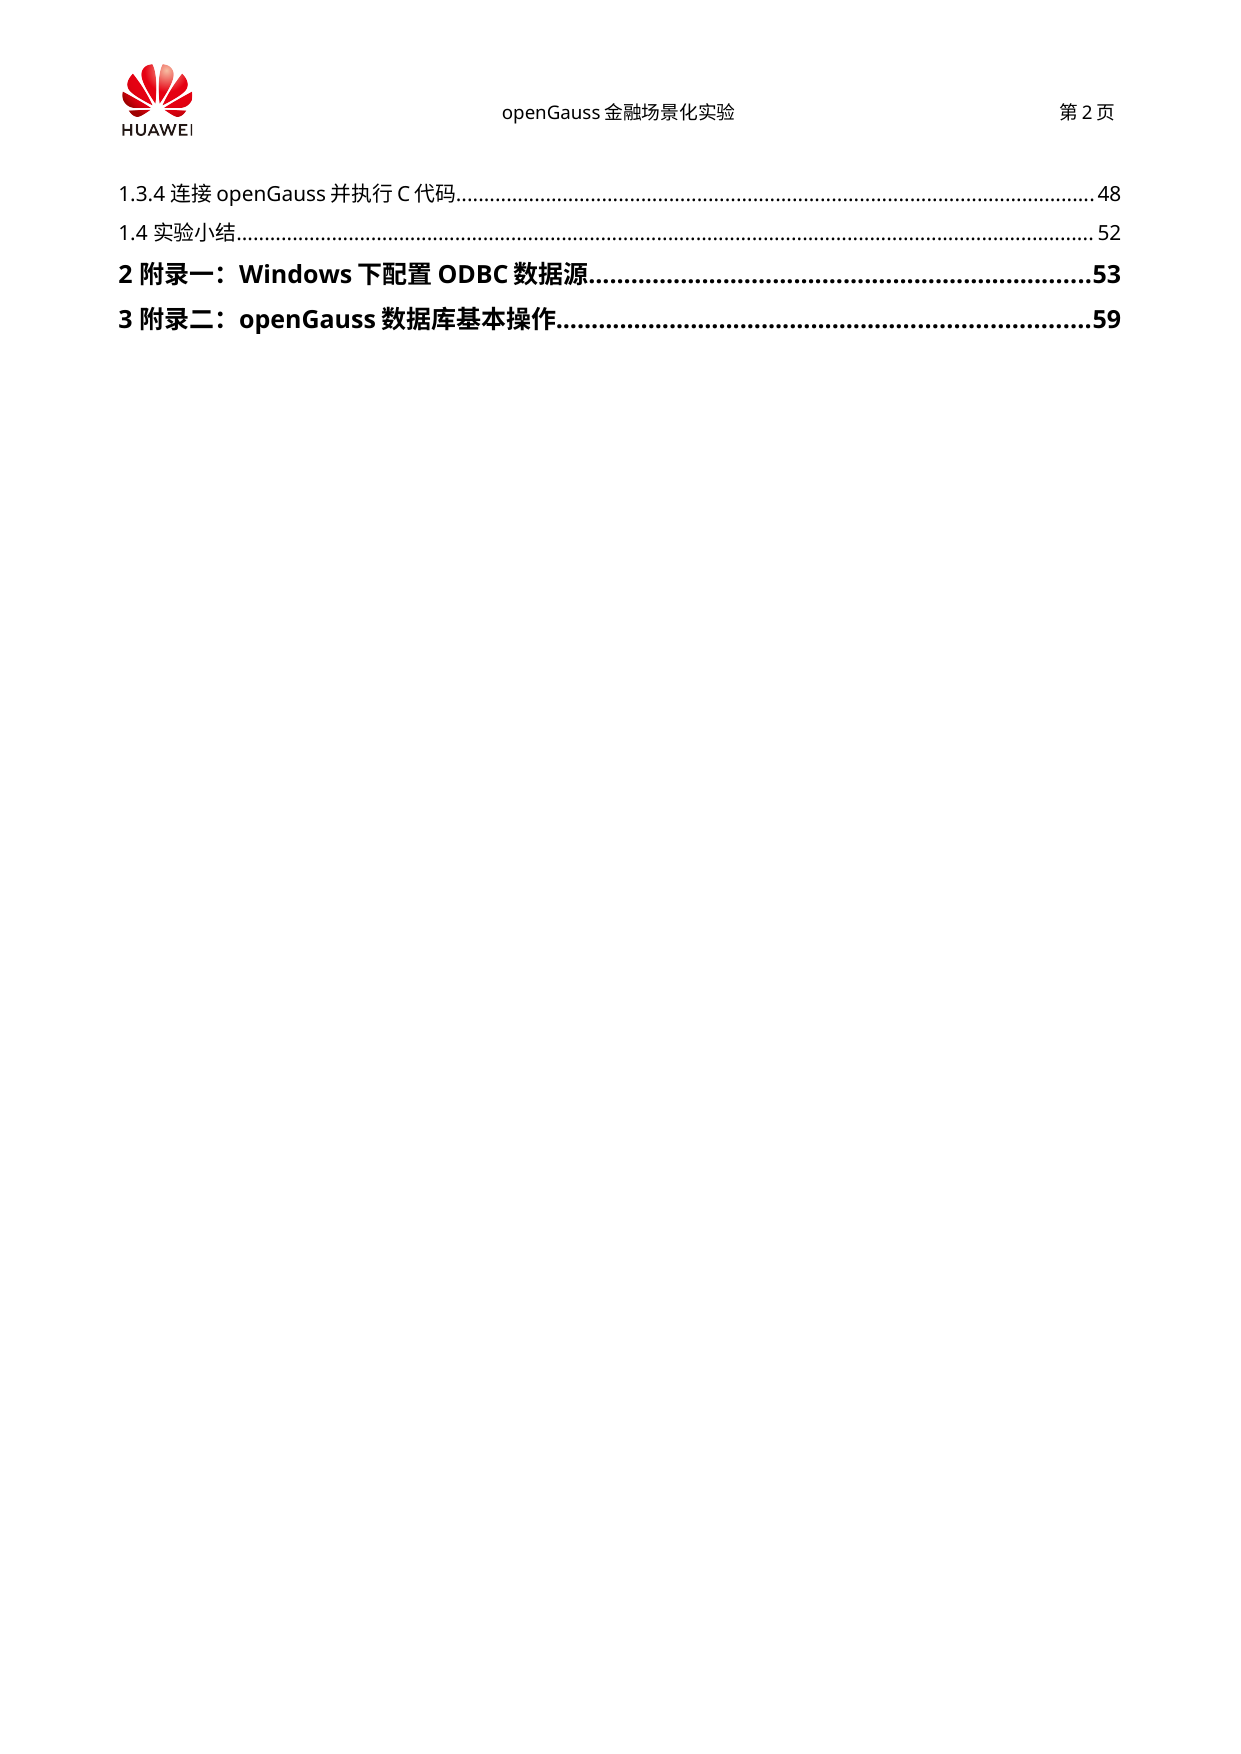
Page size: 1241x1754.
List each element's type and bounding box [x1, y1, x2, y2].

picture [122, 64, 193, 136]
